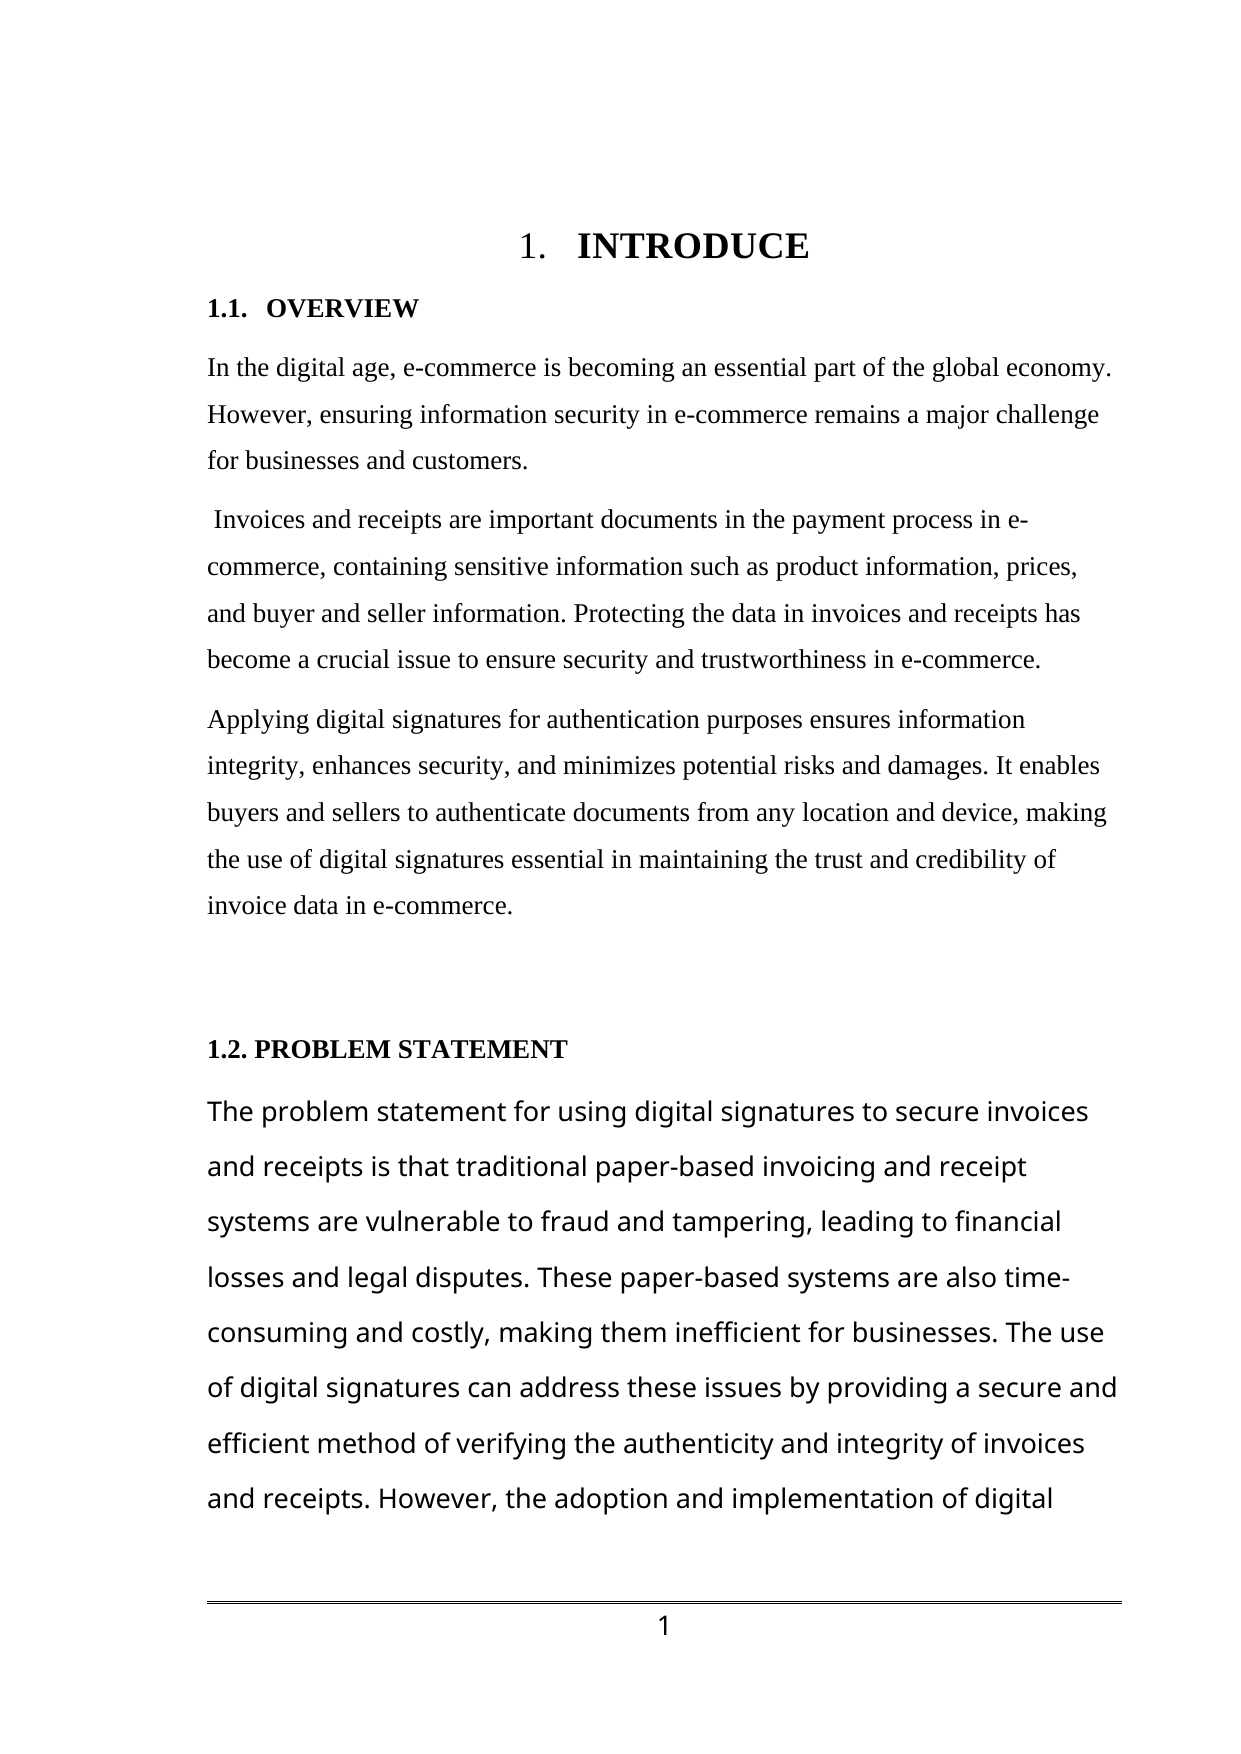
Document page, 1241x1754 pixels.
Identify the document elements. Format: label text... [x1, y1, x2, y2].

text In the digital age, e-commerce is becoming an essential part of the global economy. However, ensuring information security in e-commerce remains a major challenge for businesses and customers. [207, 351, 1122, 476]
subtitle 1.2. PROBLEM STATEMENT [207, 1033, 1122, 1064]
text Applying digital signatures for authentication purposes ensures information integrity, enhances security, and minimizes potential risks and damages. It enables buyers and sellers to authenticate documents from any location and device, making the use of digital signatures essential in maintaining the trust and credibility of invoice data in e-commerce. [207, 703, 1122, 921]
subtitle OVERVIEW [207, 292, 1122, 323]
title 1. INTRODUCE [207, 224, 1122, 267]
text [207, 1092, 1122, 1516]
text Invoices and receipts are important documents in the payment process in e-commerce, containing sensitive information such as product information, prices, and buyer and seller information. Protecting the data in invoices and receipts has become a crucial issue to ensure security and trustworthiness in e-commerce. [207, 504, 1122, 675]
